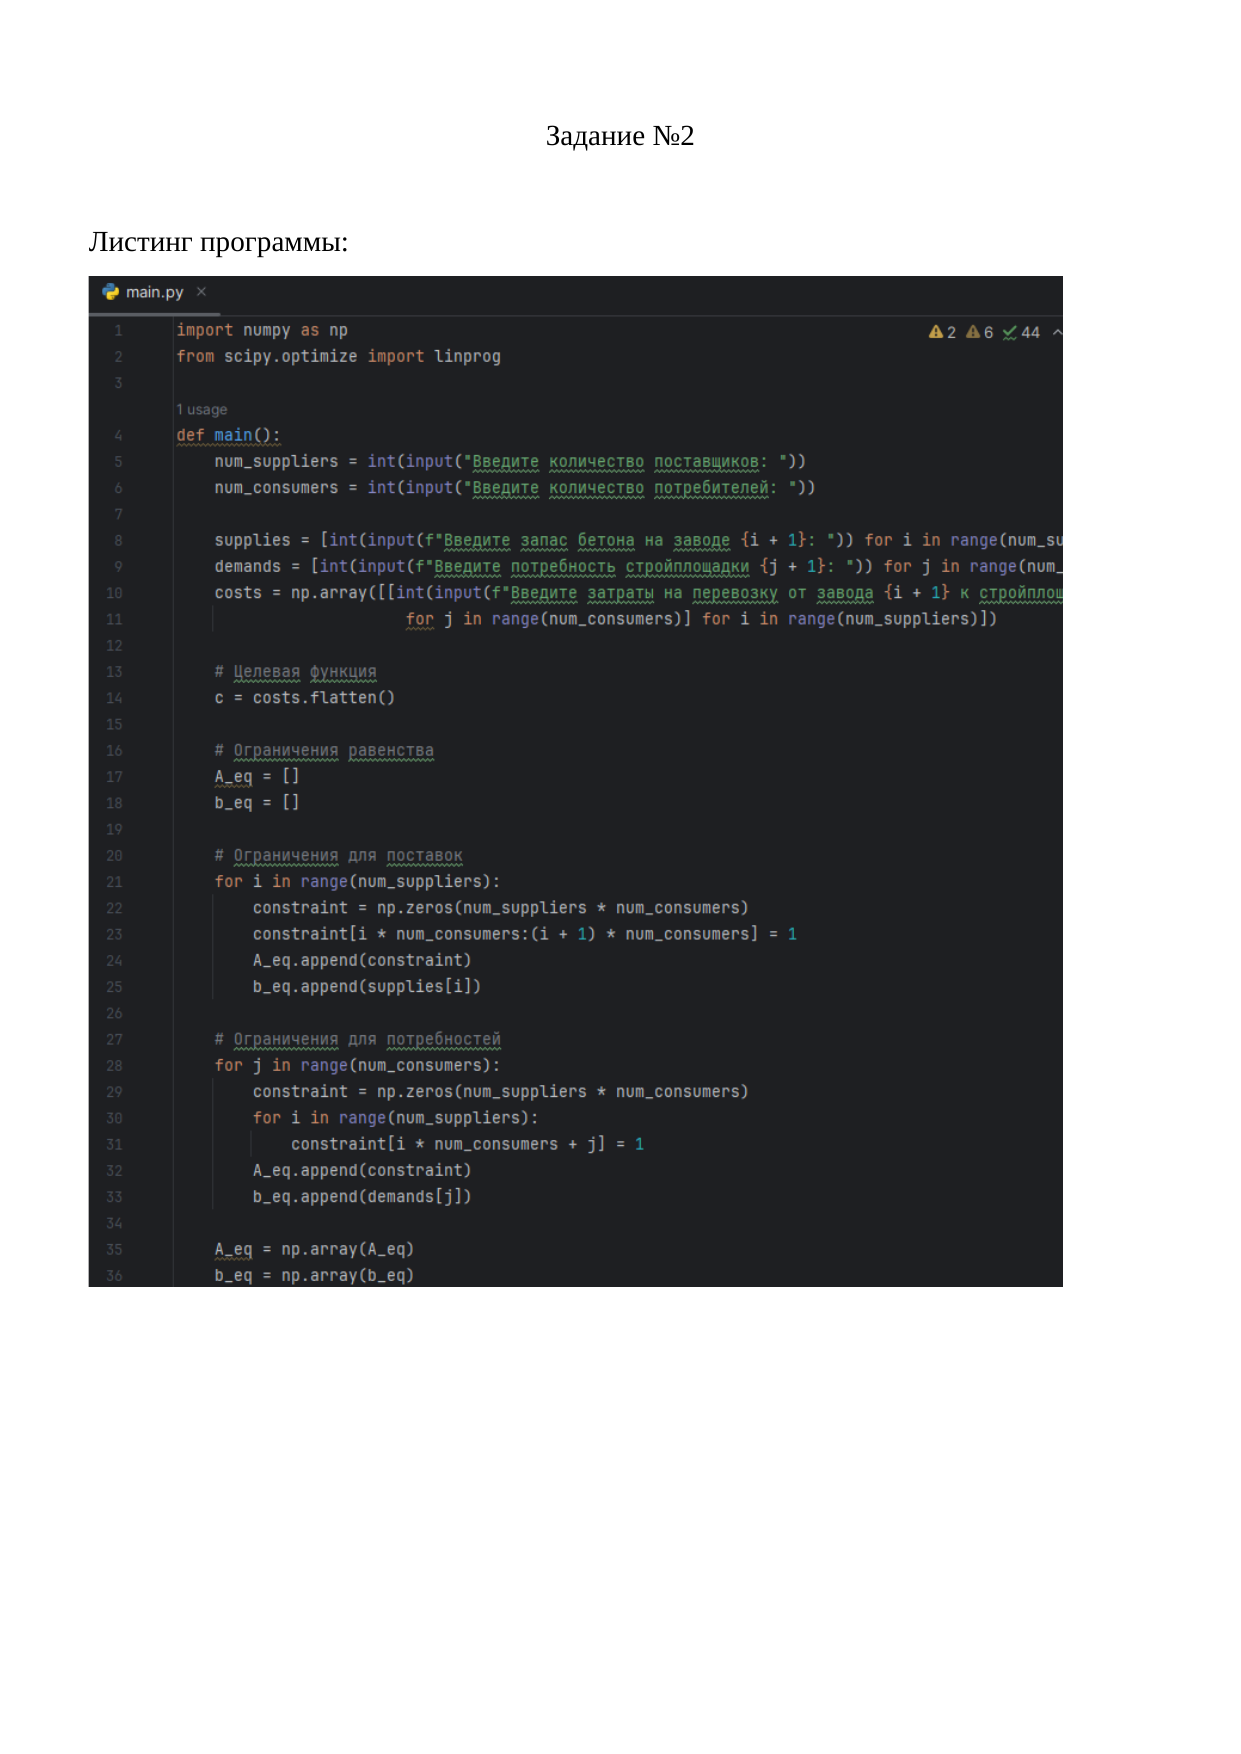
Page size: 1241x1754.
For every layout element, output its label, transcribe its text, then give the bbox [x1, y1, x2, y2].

text Задание №2 [88, 118, 1152, 152]
text Листинг программы: [88, 224, 1152, 257]
picture [88, 276, 1063, 1287]
